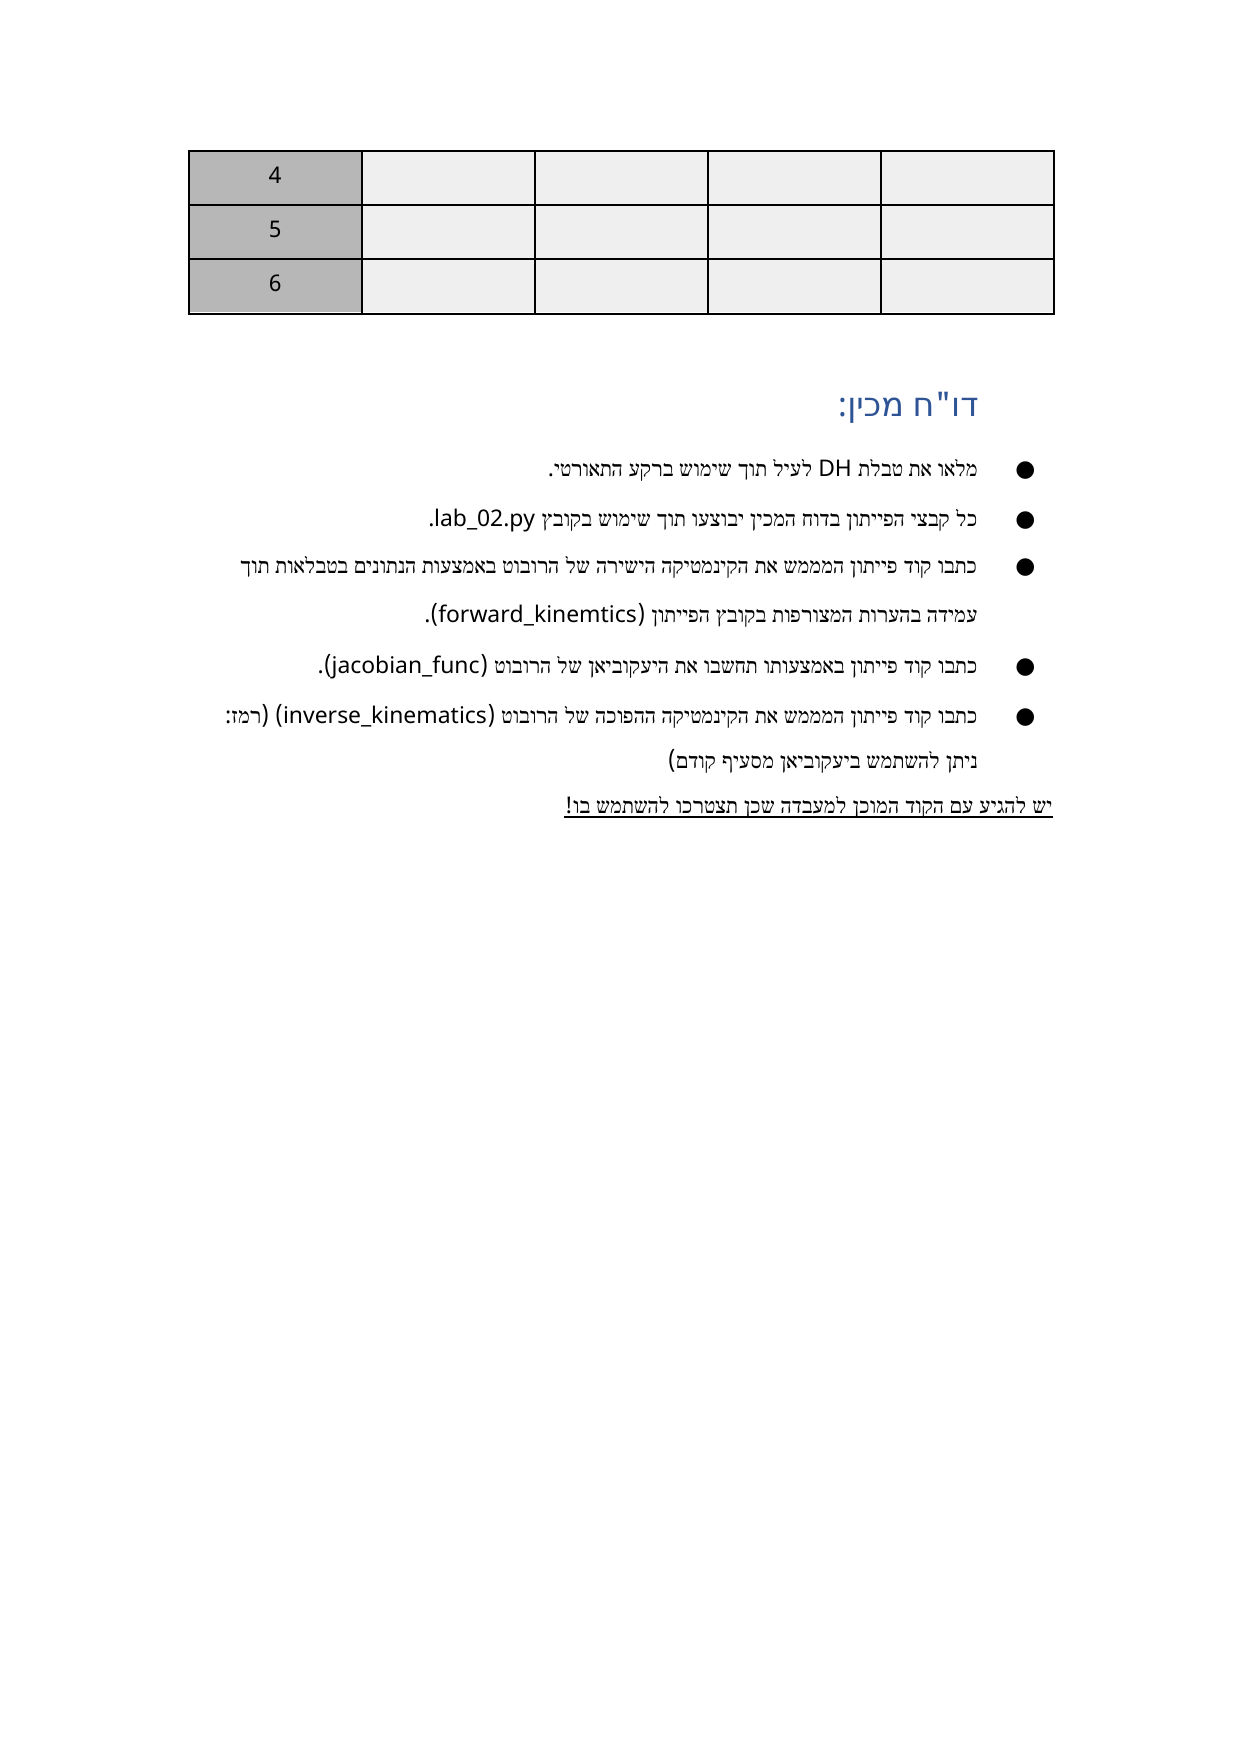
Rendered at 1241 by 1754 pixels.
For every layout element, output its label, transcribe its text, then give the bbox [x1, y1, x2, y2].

table_cell [536, 152, 707, 204]
table_cell [536, 260, 707, 312]
table_cell [363, 206, 534, 258]
list מלאו את טבלת DH לעיל תוך שימוש ברקע התאורטי. [187, 452, 1015, 485]
table_cell [363, 260, 534, 312]
table_cell 4 [190, 152, 361, 204]
list כתבו קוד פייתון באמצעותו תחשבו את היעקוביאן של הרובוט (jacobian_func). [187, 648, 1015, 682]
table_cell [882, 152, 1053, 204]
table_cell 5 [190, 206, 361, 258]
table_cell [709, 152, 880, 204]
table_cell [363, 152, 534, 204]
table_cell [882, 206, 1053, 258]
table_cell [709, 260, 880, 312]
table_cell 6 [190, 260, 361, 312]
subtitle דו"ח מכין: [187, 386, 1016, 430]
table_cell [536, 206, 707, 258]
list כתבו קוד פייתון המממש את הקינמטיקה ההפוכה של הרובוט (inverse_kinematics) (רמז: ניתן להשתמש ביעקוביאן מסעיף קודם) [187, 699, 1015, 778]
list כתבו קוד פייתון המממש את הקינמטיקה הישירה של הרובוט באמצעות הנתונים בטבלאות תוך עמידה בהערות המצורפות בקובץ הפייתון (forward_kinemtics). [187, 553, 1015, 632]
table_cell [709, 206, 880, 258]
list כל קבצי הפייתון בדוח המכין יבוצעו תוך שימוש בקובץ lab_02.py. [187, 502, 1015, 536]
table_cell [882, 260, 1053, 312]
text יש להגיע עם הקוד המוכן למעבדה שכן תצטרכו להשתמש בו! [187, 793, 1053, 823]
